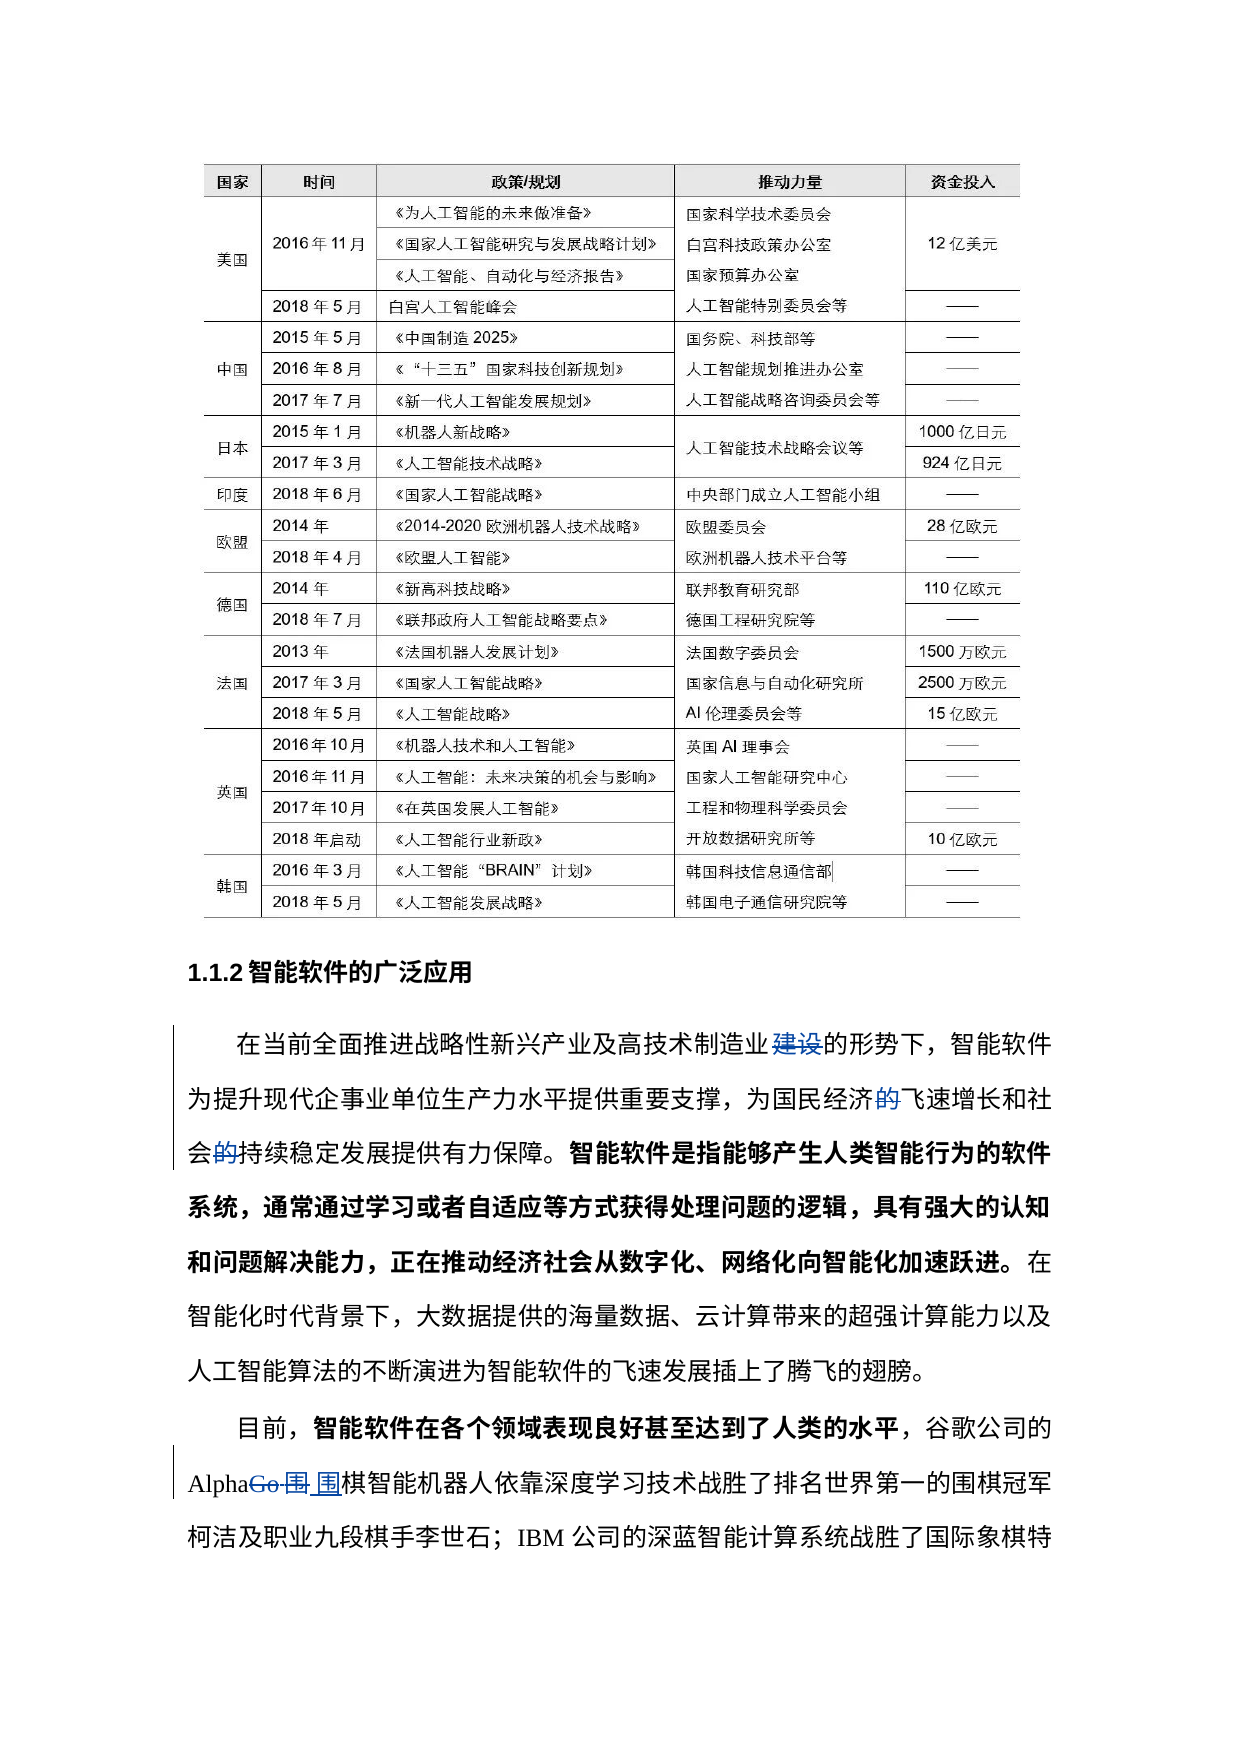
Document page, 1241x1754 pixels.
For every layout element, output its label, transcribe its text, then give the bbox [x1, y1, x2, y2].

subtitle 1.1.2智能软件的广泛应用 [187, 938, 1053, 1003]
text 在当前全面推进战略性新兴产业及高技术制造业的形势下，智能软件为提升现代企事业单位生产力水平提供重要支撑，为国民经济飞速增长和社会持续稳定发展提供有力保障。智能软件是指能够产生人类智能行为的软件系统，通常通过学习或者自适应等方式获得处理问题的逻辑，具有强大的认知和问题解决能力，正在推动经济社会从数字化、网络化向智能化加速跃进。在智能化时代背景下，大数据提供的海量数据、云计算带来的超强计算能力以及人工智能算法的不断演进为智能软件的飞速发展插上了腾飞的翅膀。 [187, 1025, 1053, 1387]
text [187, 1409, 1053, 1554]
picture [200, 162, 1022, 921]
